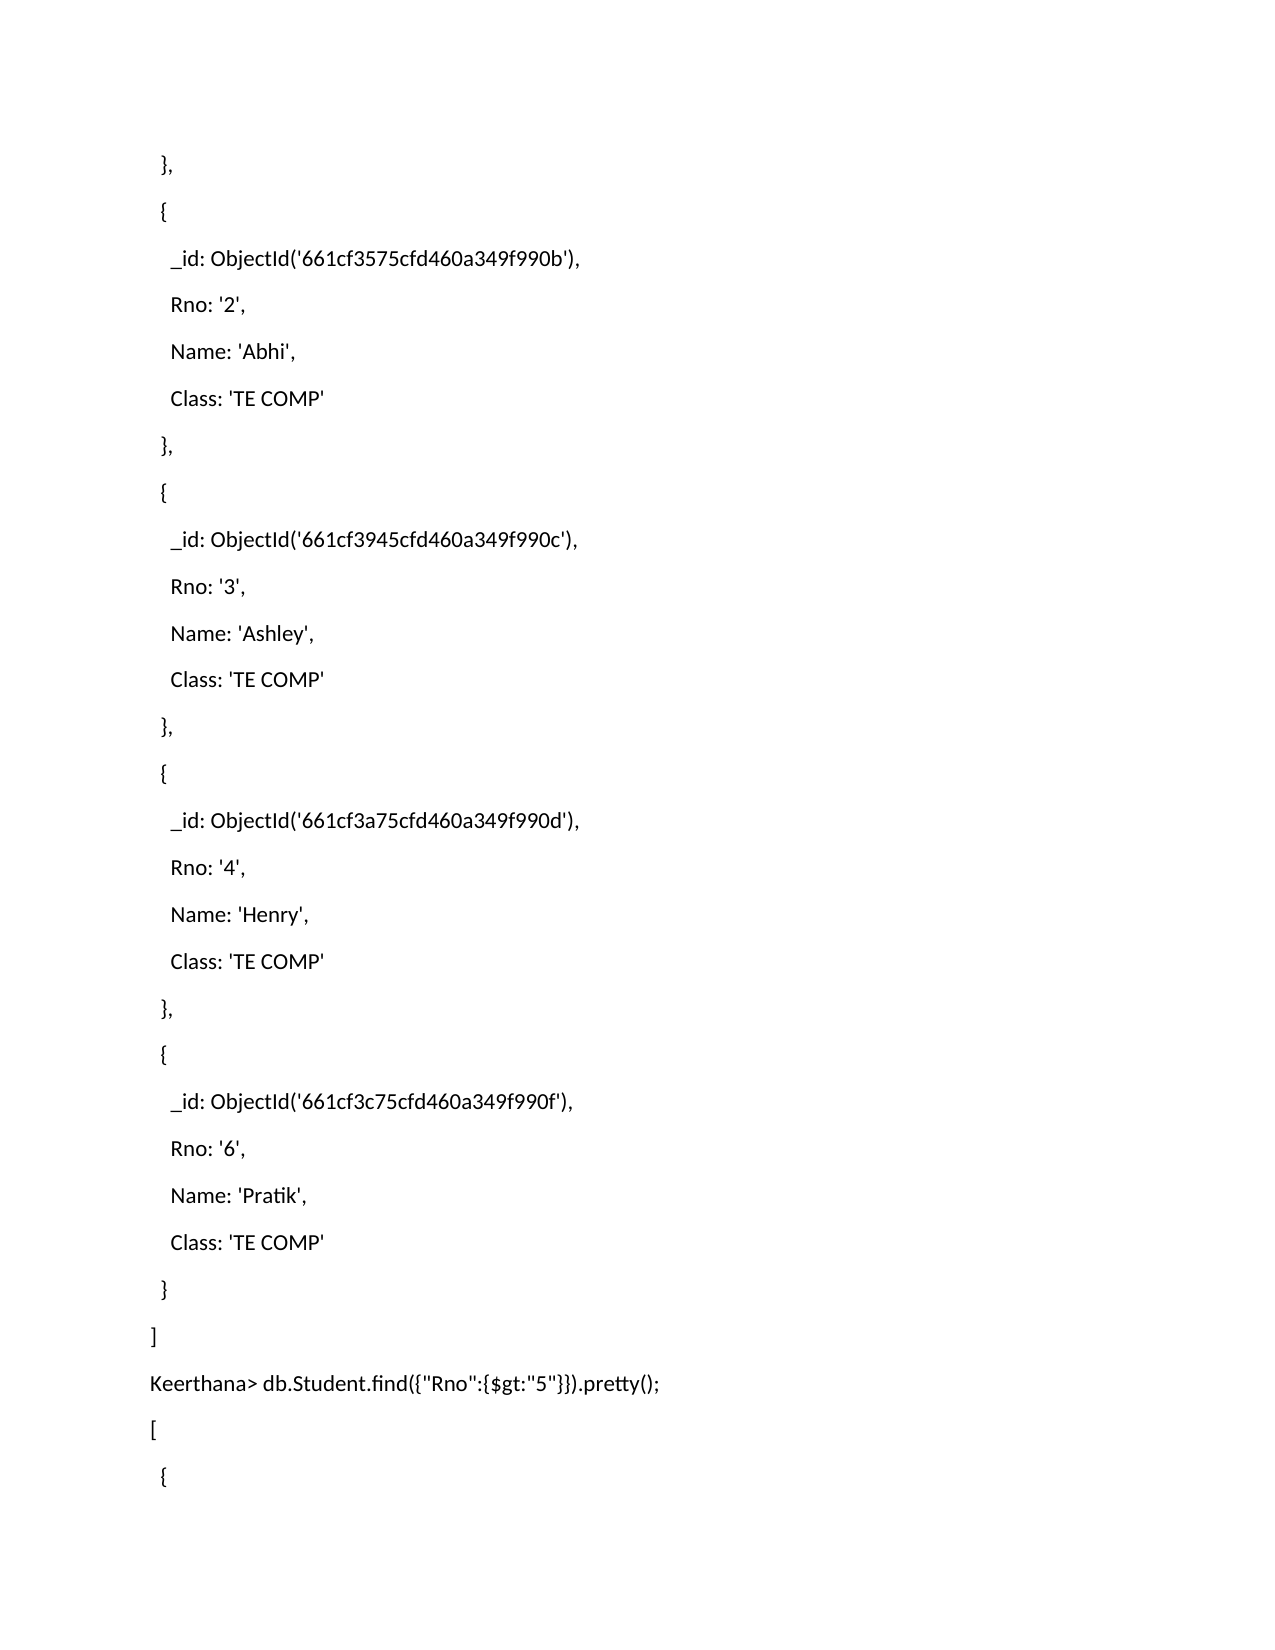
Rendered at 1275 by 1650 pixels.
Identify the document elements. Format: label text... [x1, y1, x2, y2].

text }, [150, 431, 1125, 459]
text { [150, 197, 1125, 225]
text _id: ObjectId('661cf3945cfd460a349f990c'), [150, 525, 1125, 553]
text { [150, 1041, 1125, 1069]
text Rno: '4', [150, 853, 1125, 881]
text Rno: '3', [150, 572, 1125, 600]
text Class: 'TE COMP' [150, 666, 1125, 694]
text }, [150, 150, 1125, 178]
text Name: 'Ashley', [150, 619, 1125, 647]
text Class: 'TE COMP' [150, 1228, 1125, 1256]
text Keerthana> db.Student.find({"Rno":{$gt:"5"}}).pretty(); [150, 1369, 1125, 1397]
text _id: ObjectId('661cf3575cfd460a349f990b'), [150, 244, 1125, 272]
text _id: ObjectId('661cf3a75cfd460a349f990d'), [150, 806, 1125, 834]
text { [150, 759, 1125, 787]
text }, [150, 994, 1125, 1022]
text } [150, 1275, 1125, 1303]
text }, [150, 712, 1125, 741]
text Rno: '2', [150, 291, 1125, 319]
text Name: 'Pratik', [150, 1181, 1125, 1209]
text [ [150, 1416, 1125, 1444]
text { [150, 1462, 1125, 1491]
text { [150, 478, 1125, 506]
text _id: ObjectId('661cf3c75cfd460a349f990f'), [150, 1087, 1125, 1116]
text Class: 'TE COMP' [150, 947, 1125, 975]
text Class: 'TE COMP' [150, 384, 1125, 412]
text Name: 'Henry', [150, 900, 1125, 928]
text Name: 'Abhi', [150, 337, 1125, 366]
text ] [150, 1322, 1125, 1350]
text Rno: '6', [150, 1134, 1125, 1162]
